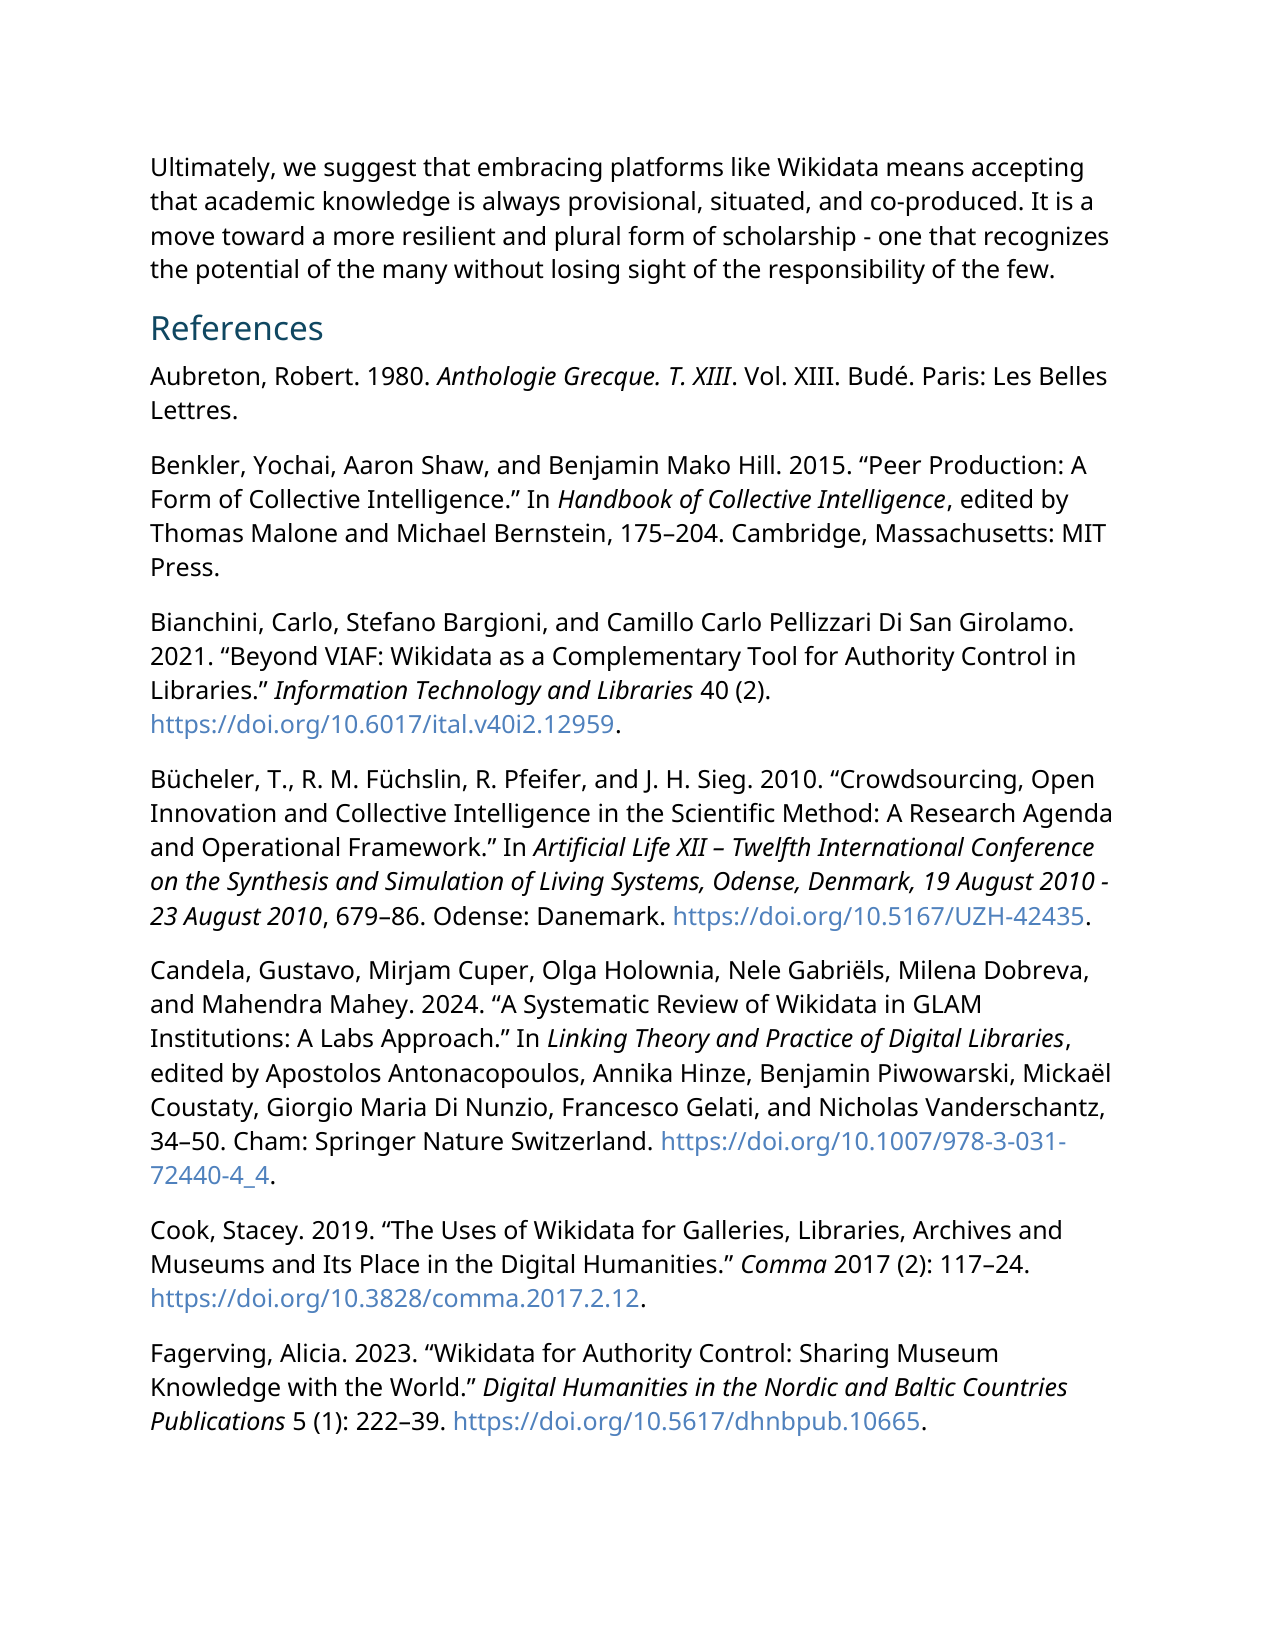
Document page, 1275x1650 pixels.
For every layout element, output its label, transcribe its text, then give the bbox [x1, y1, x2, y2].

subtitle References [150, 305, 1125, 350]
text Benkler, Yochai, Aaron Shaw, and Benjamin Mako Hill. 2015. “Peer Production: A Form of Collective Intelligence.” In Handbook of Collective Intelligence, edited by Thomas Malone and Michael Bernstein, 175–204. Cambridge, Massachusetts: MIT Press. [150, 448, 1125, 584]
text Candela, Gustavo, Mirjam Cuper, Olga Holownia, Nele Gabriëls, Milena Dobreva, and Mahendra Mahey. 2024. “A Systematic Review of Wikidata in GLAM Institutions: A Labs Approach.” In Linking Theory and Practice of Digital Libraries, edited by Apostolos Antonacopoulos, Annika Hinze, Benjamin Piwowarski, Mickaël Coustaty, Giorgio Maria Di Nunzio, Francesco Gelati, and Nicholas Vanderschantz, 34–50. Cham: Springer Nature Switzerland. https://doi.org/10.1007/978-3-031-72440-4_4. [150, 953, 1125, 1191]
text Fagerving, Alicia. 2023. “Wikidata for Authority Control: Sharing Museum Knowledge with the World.” Digital Humanities in the Nordic and Baltic Countries Publications 5 (1): 222–39. https://doi.org/10.5617/dhnbpub.10665. [150, 1335, 1125, 1437]
text Ultimately, we suggest that embracing platforms like Wikidata means accepting that academic knowledge is always provisional, situated, and co-produced. It is a move toward a more resilient and plural form of scholarship - one that recognizes the potential of the many without losing sight of the responsibility of the few. [150, 150, 1125, 286]
text Aubreton, Robert. 1980. Anthologie Grecque. T. XIII. Vol. XIII. Budé. Paris: Les Belles Lettres. [150, 359, 1125, 427]
text Bianchini, Carlo, Stefano Bargioni, and Camillo Carlo Pellizzari Di San Girolamo. 2021. “Beyond VIAF: Wikidata as a Complementary Tool for Authority Control in Libraries.” Information Technology and Libraries 40 (2). https://doi.org/10.6017/ital.v40i2.12959. [150, 605, 1125, 741]
text Bücheler, T., R. M. Füchslin, R. Pfeifer, and J. H. Sieg. 2010. “Crowdsourcing, Open Innovation and Collective Intelligence in the Scientific Method: A Research Agenda and Operational Framework.” In Artificial Life XII – Twelfth International Conference on the Synthesis and Simulation of Living Systems, Odense, Denmark, 19 August 2010 - 23 August 2010, 679–86. Odense: Danemark. https://doi.org/10.5167/UZH-42435. [150, 762, 1125, 932]
text Cook, Stacey. 2019. “The Uses of Wikidata for Galleries, Libraries, Archives and Museums and Its Place in the Digital Humanities.” Comma 2017 (2): 117–24. https://doi.org/10.3828/comma.2017.2.12. [150, 1212, 1125, 1314]
